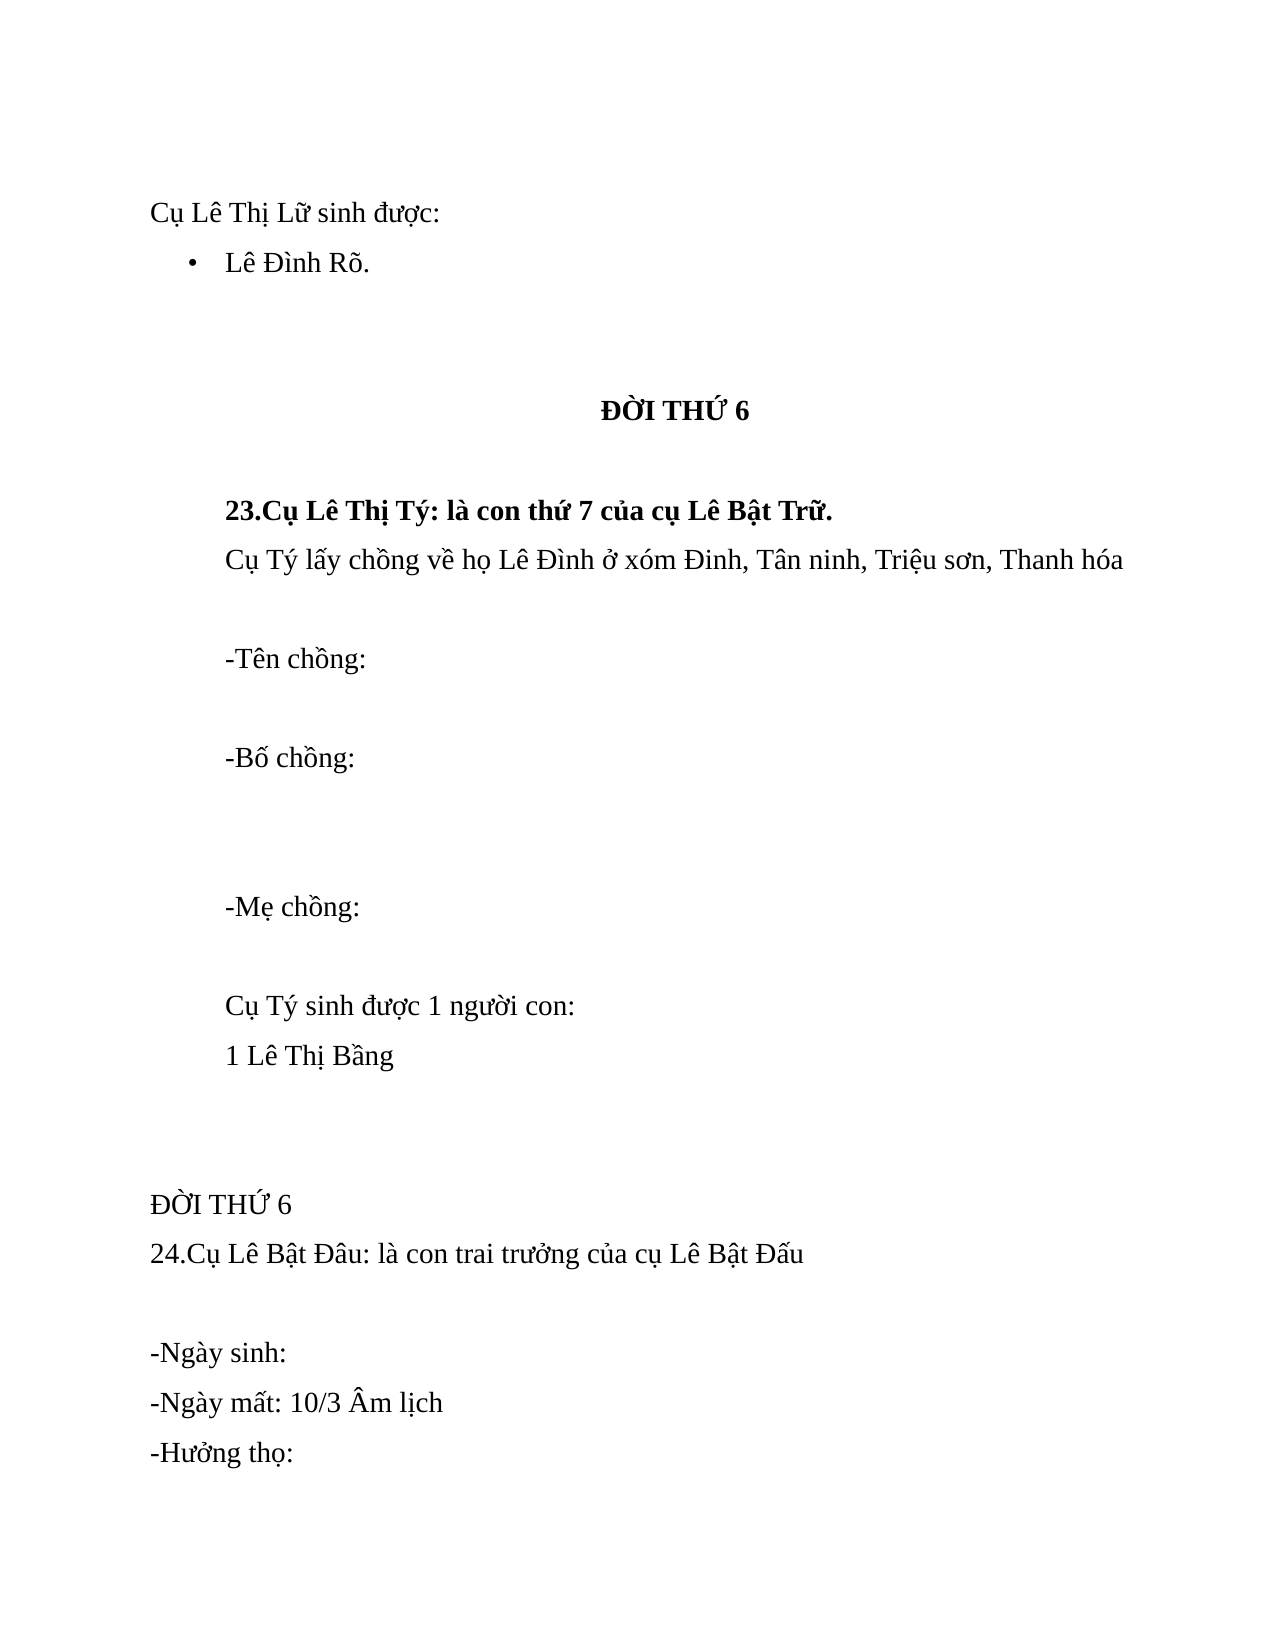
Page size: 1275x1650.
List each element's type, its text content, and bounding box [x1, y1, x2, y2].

text 23.Cụ Lê Thị Tý: là con thứ 7 của cụ Lê Bật Trữ. [225, 497, 1125, 526]
text Cụ Lê Thị Lữ sinh được: [150, 199, 1125, 228]
text -Ngày sinh: [150, 1340, 1125, 1369]
text ĐỜI THỨ 6 [150, 1191, 1125, 1220]
text -Hưởng thọ: [150, 1439, 1125, 1468]
text ĐỜI THỨ 6 [225, 398, 1125, 427]
list Lê Đình Rõ. [187, 249, 1125, 278]
text -Bố chồng: [225, 745, 1125, 774]
text -Ngày mất: 10/3 Âm lịch [150, 1389, 1125, 1418]
text -Tên chồng: [225, 646, 1125, 674]
text Cụ Tý lấy chồng về họ Lê Đình ở xóm Đinh, Tân ninh, Triệu sơn, Thanh hóa [225, 547, 1125, 575]
text 24.Cụ Lê Bật Đâu: là con trai trưởng của cụ Lê Bật Đấu [150, 1241, 1125, 1269]
text 1 Lê Thị Bầng [225, 1042, 1125, 1071]
text Cụ Tý sinh được 1 người con: [225, 993, 1125, 1022]
text -Mẹ chồng: [225, 894, 1125, 922]
